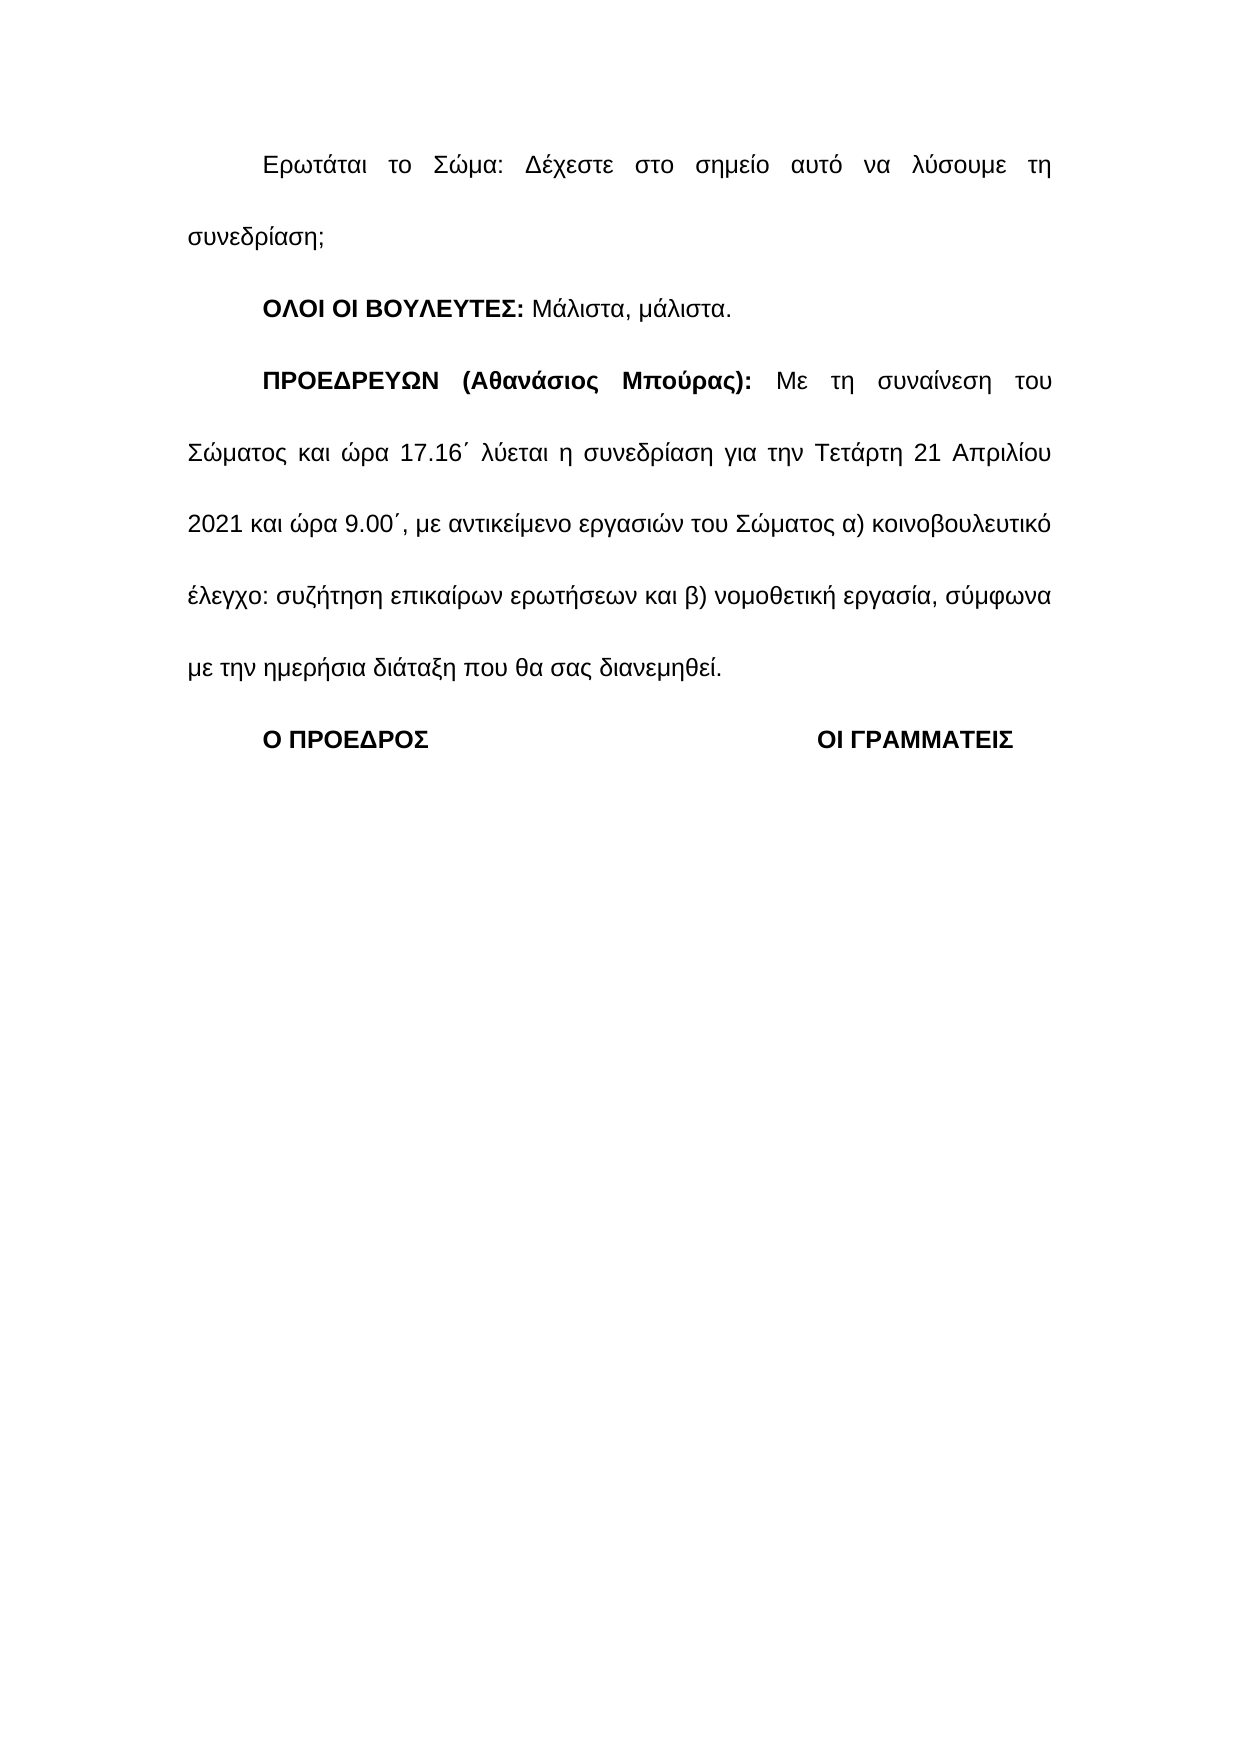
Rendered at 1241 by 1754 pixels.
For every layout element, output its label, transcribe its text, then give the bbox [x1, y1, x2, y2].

text ΟΛΟΙ ΟΙ ΒΟΥΛΕΥΤΕΣ: Μάλιστα, μάλιστα. [187, 294, 1053, 322]
text Ερωτάται το Σώμα: Δέχεστε στο σημείο αυτό να λύσουμε τη συνεδρίαση; [187, 150, 1053, 251]
text Ο ΠΡΟΕΔΡΟΣ ΟΙ ΓΡΑΜΜΑΤΕΙΣ [187, 725, 1053, 754]
text ΠΡΟΕΔΡΕΥΩΝ (Αθανάσιος Μπούρας): Με τη συναίνεση του Σώματος και ώρα 17.16΄ λύεται η συνεδρίαση για την Τετάρτη 21 Απριλίου 2021 και ώρα 9.00΄, με αντικείμενο εργασιών του Σώματος α) κοινοβουλευτικό έλεγχο: συζήτηση επικαίρων ερωτήσεων και β) νομοθετική εργασία, σύμφωνα με την ημερήσια διάταξη που θα σας διανεμηθεί. [187, 366, 1053, 682]
